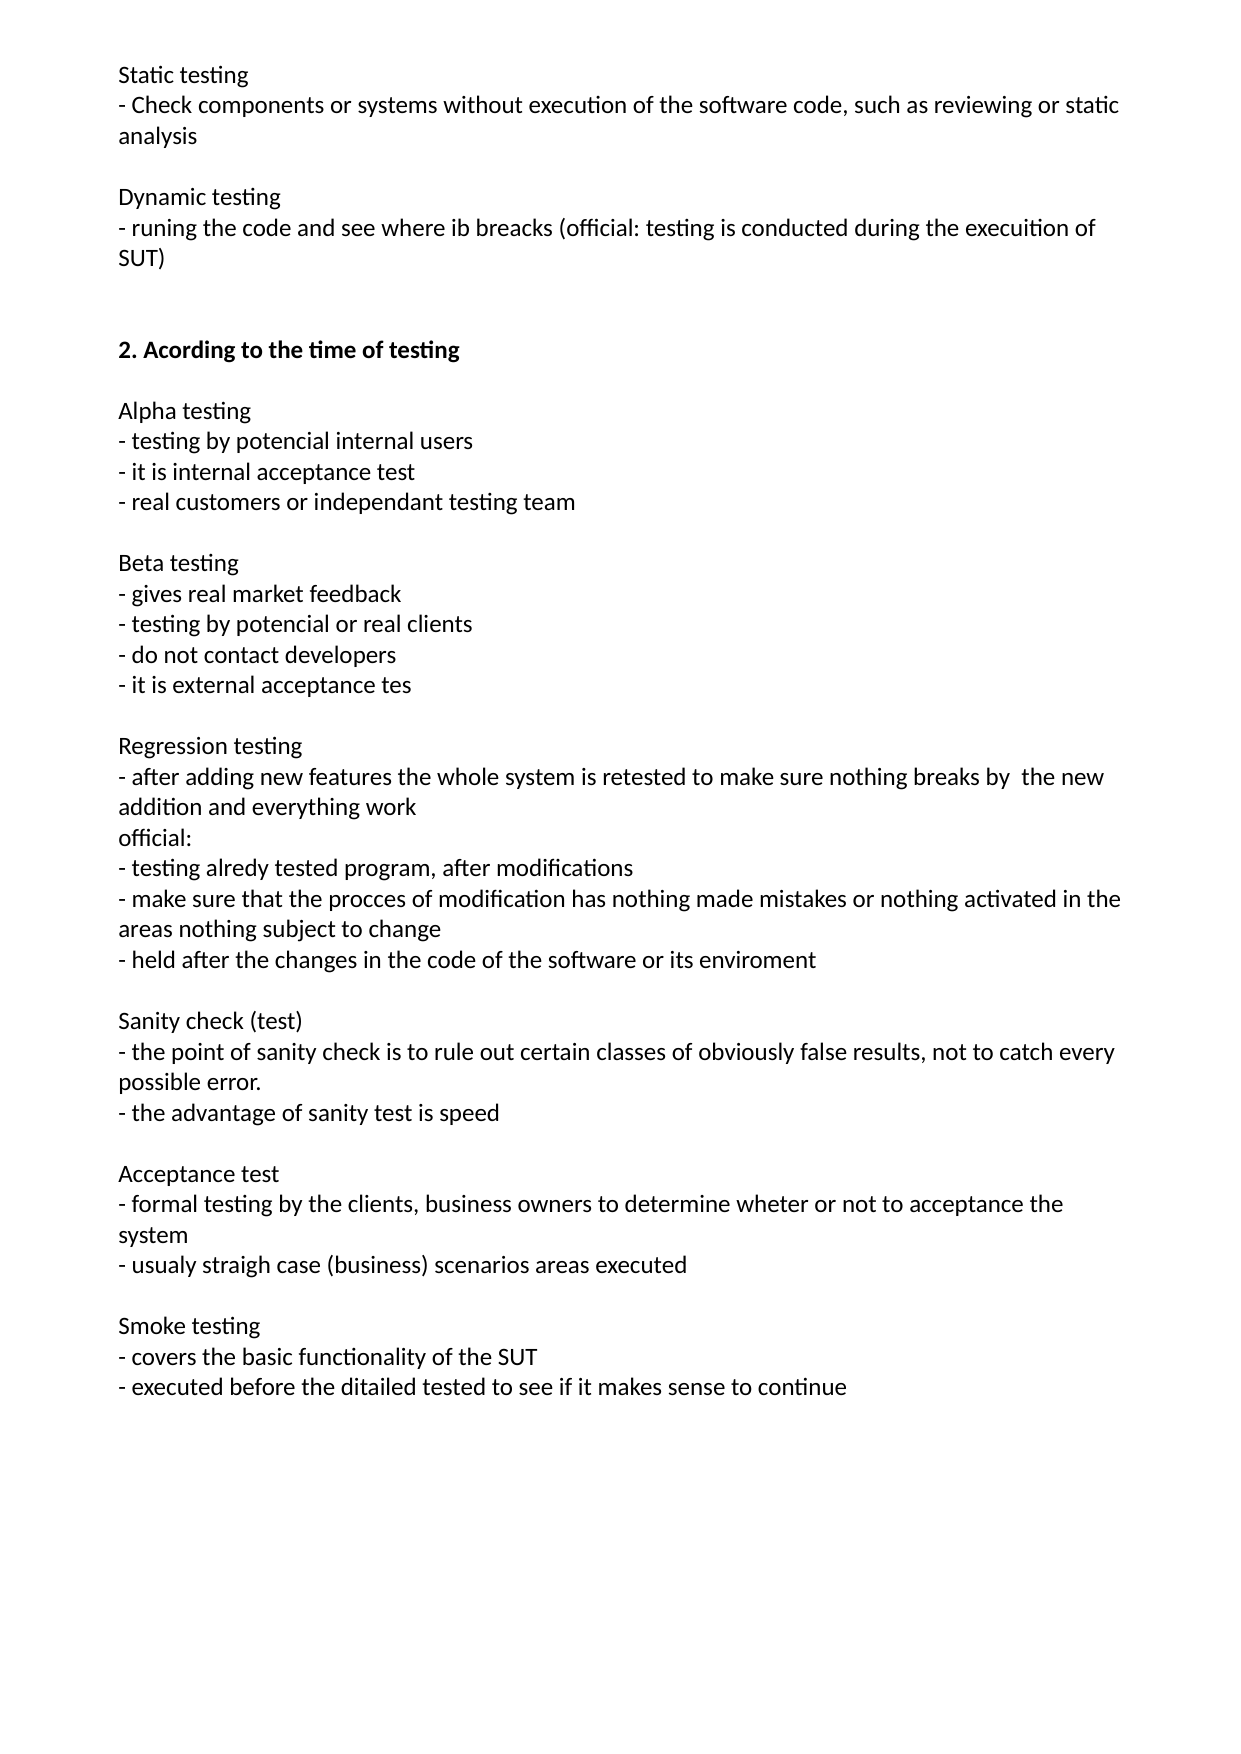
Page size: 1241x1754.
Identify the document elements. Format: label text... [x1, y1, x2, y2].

text - gives real market feedback [118, 578, 1122, 608]
text - the point of sanity check is to rule out certain classes of obviously false results, not to catch every possible error. [118, 1036, 1122, 1097]
text - covers the basic functionality of the SUT [118, 1341, 1122, 1371]
text - testing by potencial internal users [118, 425, 1122, 456]
text Smoke testing [118, 1310, 1122, 1341]
text 2. Acording to the time of testing [118, 334, 1122, 364]
text - testing by potencial or real clients [118, 608, 1122, 639]
text - testing alredy tested program, after modifications [118, 853, 1122, 883]
text - after adding new features the whole system is retested to make sure nothing breaks by the new addition and everything work [118, 761, 1122, 822]
text Regression testing [118, 731, 1122, 761]
text Alpha testing [118, 395, 1122, 425]
text - executed before the ditailed tested to see if it makes sense to continue [118, 1371, 1122, 1402]
text - do not contact developers [118, 639, 1122, 669]
text - held after the changes in the code of the software or its enviroment [118, 944, 1122, 975]
text - it is external acceptance tes [118, 669, 1122, 700]
text - real customers or independant testing team [118, 486, 1122, 517]
text - the advantage of sanity test is speed [118, 1097, 1122, 1127]
text - runing the code and see where ib breacks (official: testing is conducted during the execuition of SUT) [118, 212, 1122, 273]
text Dynamic testing [118, 181, 1122, 212]
text Acceptance test [118, 1158, 1122, 1188]
text Static testing [118, 59, 1122, 89]
text - formal testing by the clients, business owners to determine wheter or not to acceptance the system [118, 1188, 1122, 1249]
text official: [118, 822, 1122, 853]
text - usualy straigh case (business) scenarios areas executed [118, 1249, 1122, 1280]
text - make sure that the procces of modification has nothing made mistakes or nothing activated in the areas nothing subject to change [118, 883, 1122, 944]
text - it is internal acceptance test [118, 456, 1122, 486]
text Sanity check (test) [118, 1005, 1122, 1036]
text - Check components or systems without execution of the software code, such as reviewing or static analysis [118, 89, 1122, 151]
text Beta testing [118, 547, 1122, 578]
